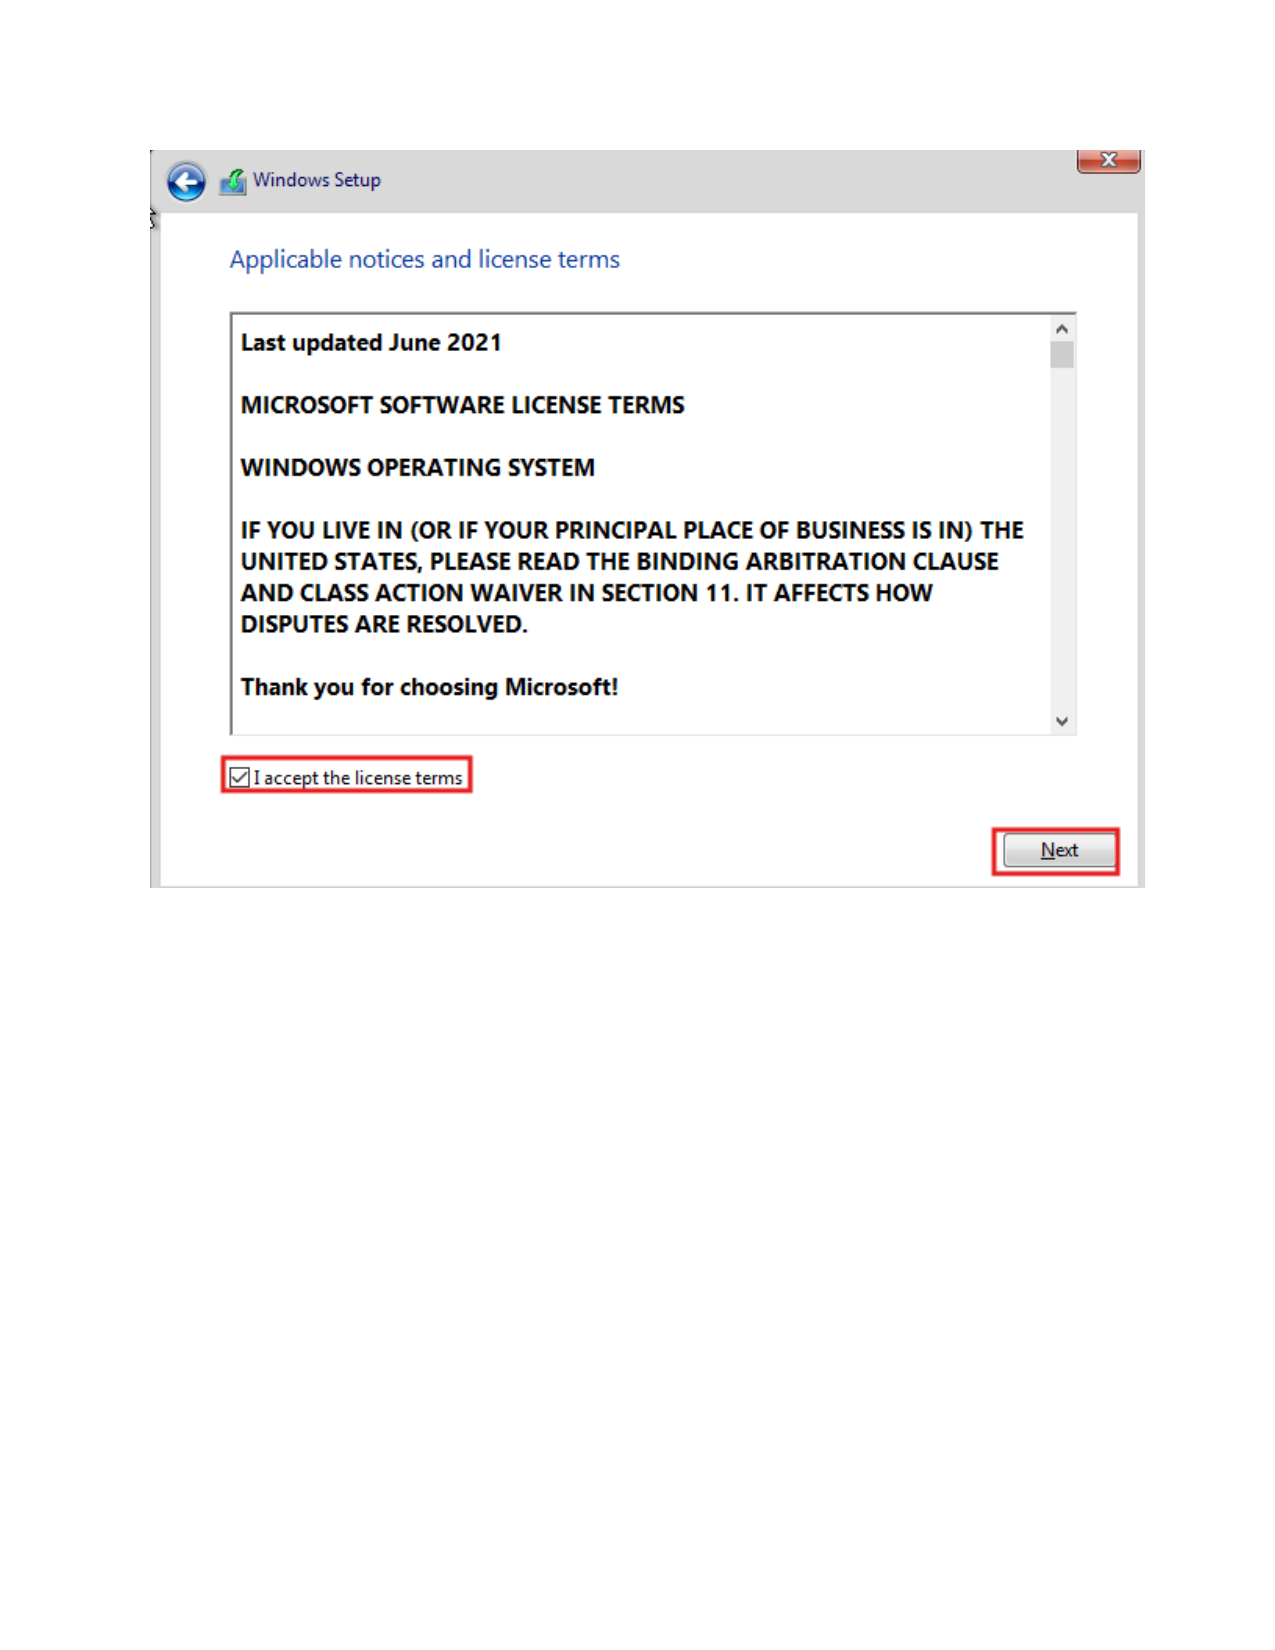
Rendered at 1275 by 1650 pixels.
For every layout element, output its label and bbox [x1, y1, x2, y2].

picture [150, 150, 1146, 888]
